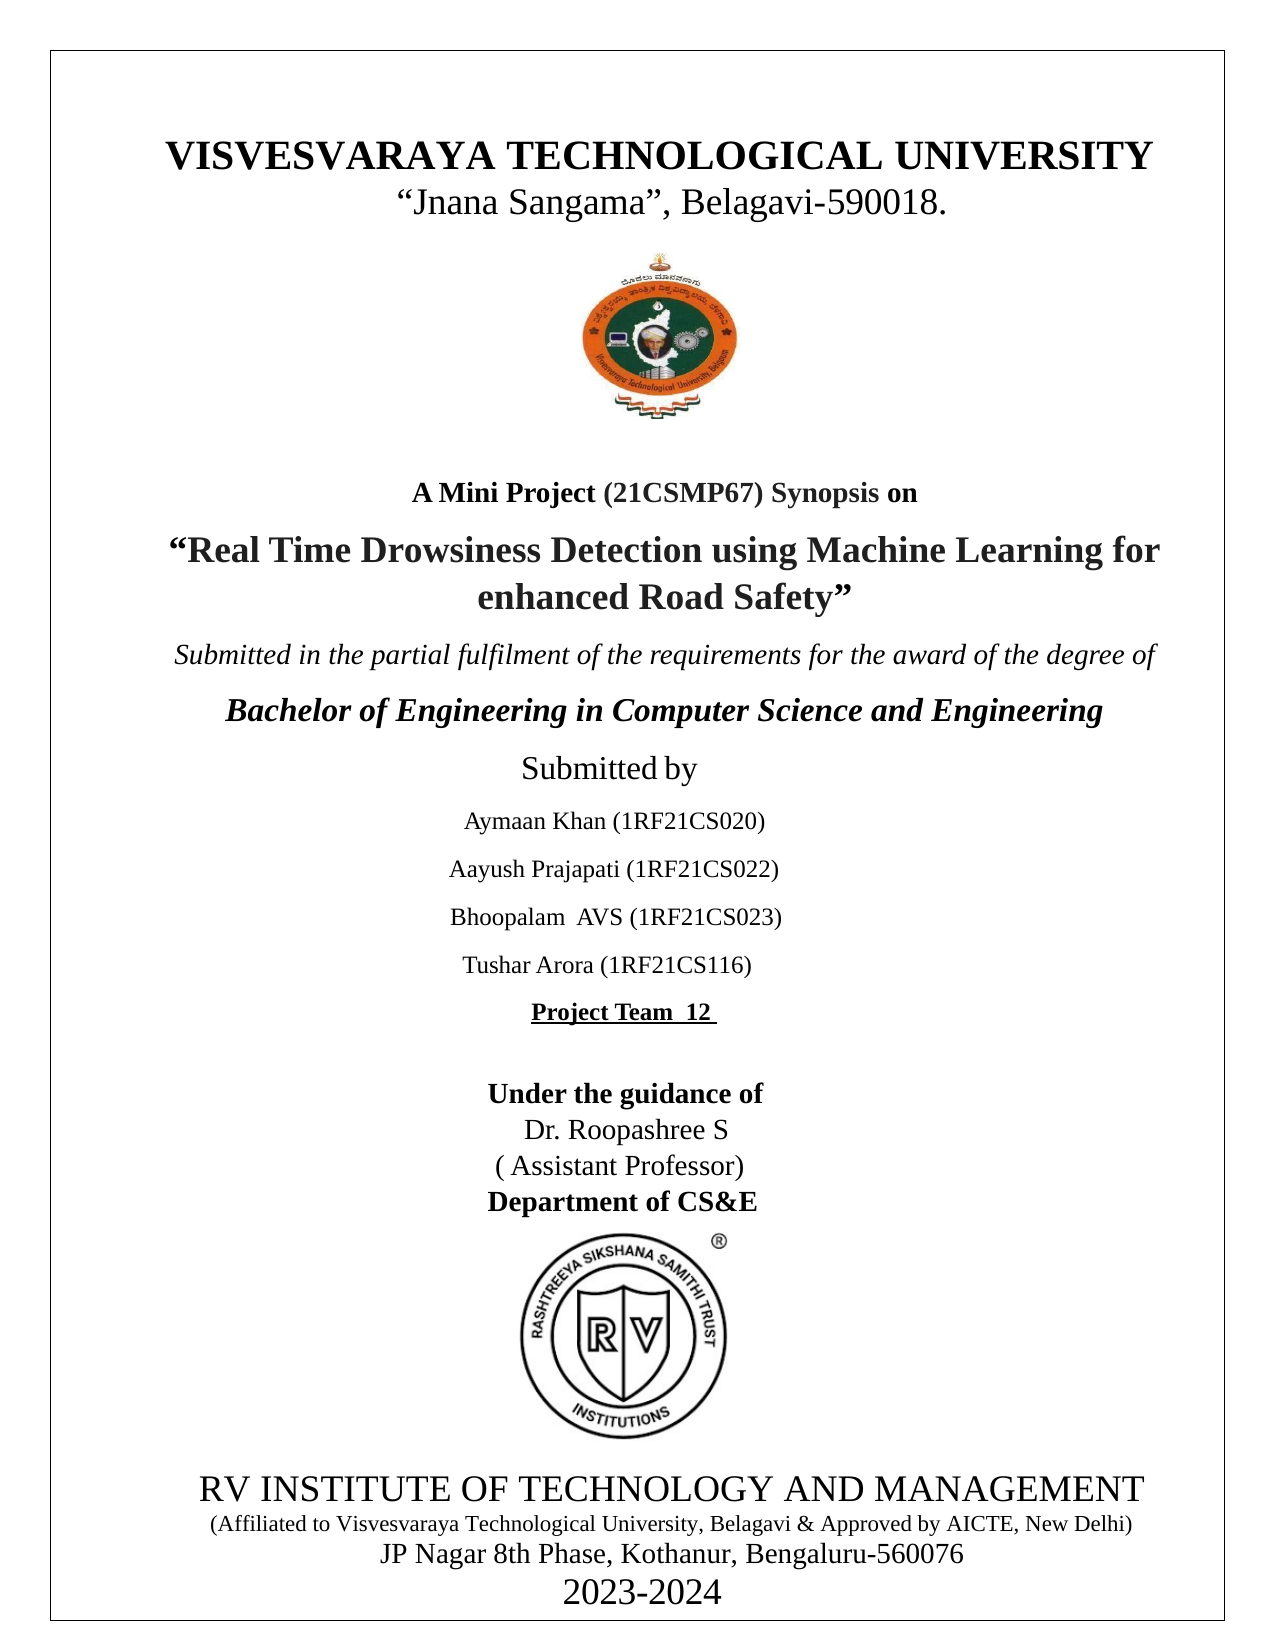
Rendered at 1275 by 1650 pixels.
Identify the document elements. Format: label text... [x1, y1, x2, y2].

text Submitted by [487, 748, 1217, 787]
title VISVESVARAYA TECHNOLOGICAL UNIVERSITY [165, 131, 1179, 179]
text “Jnana Sangama”, Belagavi-590018. [165, 179, 1179, 222]
text Project Team 12 [487, 997, 1217, 1026]
text Bhoopalam AVS (1RF21CS023) [412, 902, 1217, 931]
picture [580, 253, 740, 419]
text Submitted in the partial fulfilment of the requirements for the award of the degree of [112, 637, 1217, 671]
text JP Nagar 8th Phase, Kothanur, Bengaluru-560076 [165, 1536, 1179, 1570]
text Dr. Roopashree S [487, 1112, 1217, 1146]
text A Mini Project (21CSMP67) Synopsis on [112, 475, 1217, 508]
text “Real Time Drowsiness Detection using Machine Learning for enhanced Road Safety” [112, 528, 1217, 617]
text RV INSTITUTE OF TECHNOLOGY AND MANAGEMENT [165, 1244, 1179, 1510]
text Aymaan Khan (1RF21CS020) [412, 806, 1217, 835]
text Tushar Arora (1RF21CS116) [412, 950, 1217, 978]
picture [519, 1232, 728, 1244]
text (Affiliated to Visvesvaraya Technological University, Belagavi & Approved by AICTE, New Delhi) [164, 1510, 1179, 1536]
text Department of CS&E [487, 1184, 1217, 1218]
text Aayush Prajapati (1RF21CS022) [337, 854, 1217, 883]
text Bachelor of Engineering in Computer Science and Engineering [112, 690, 1217, 728]
text 2023-2024 [487, 1570, 1217, 1613]
text ( Assistant Professor) [412, 1148, 1217, 1182]
text Under the guidance of [487, 1076, 1217, 1110]
